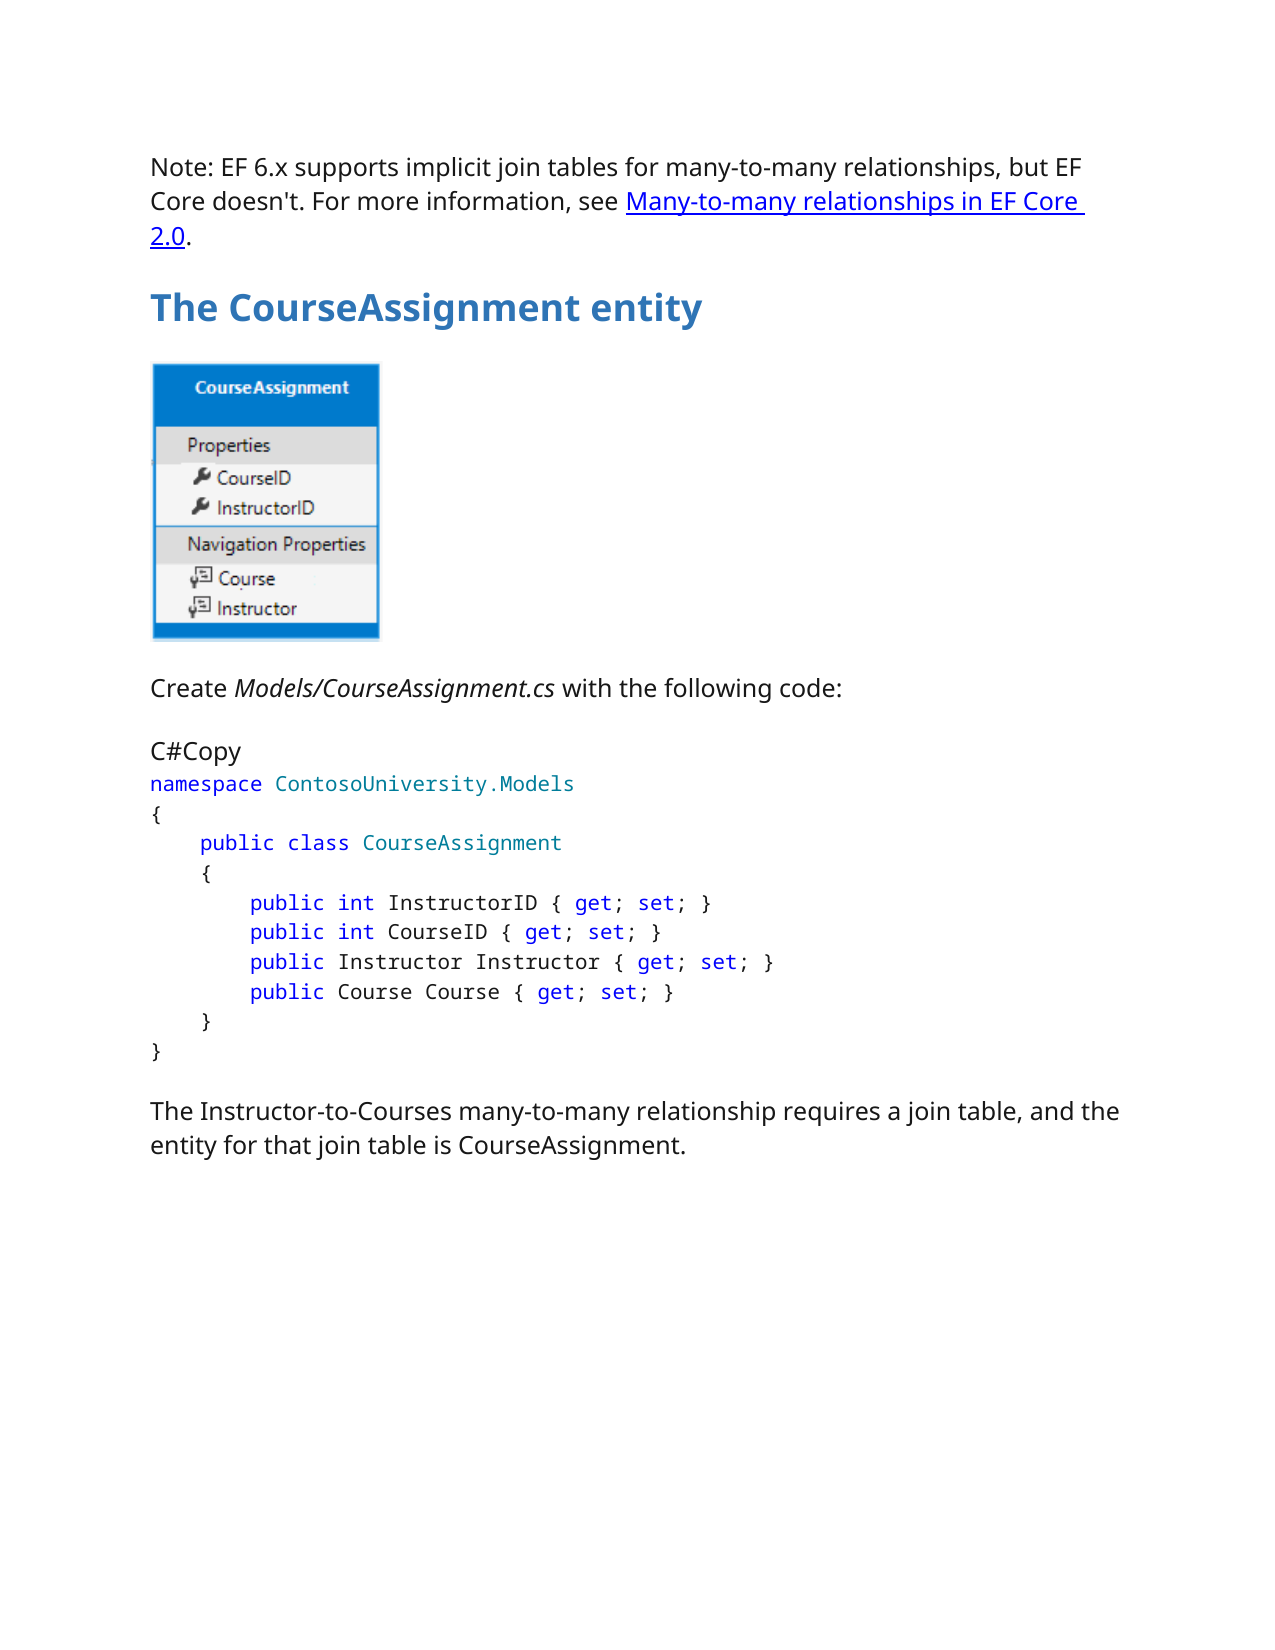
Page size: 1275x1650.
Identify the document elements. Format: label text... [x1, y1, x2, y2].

text The Instructor-to-Courses many-to-many relationship requires a join table, and the entity for that join table is CourseAssignment. [150, 1094, 1125, 1162]
subtitle The CourseAssignment entity [150, 281, 1125, 332]
text public Course Course { get; set; } [150, 976, 1125, 1005]
text public int InstructorID { get; set; } [150, 886, 1125, 916]
text namespace ContosoUniversity.Models [150, 768, 1125, 797]
text } [150, 1035, 1125, 1064]
text Create Models/CourseAssignment.cs with the following code: [150, 670, 1125, 704]
text C#Copy [150, 734, 1125, 768]
text } [150, 1005, 1125, 1035]
text public class CourseAssignment [150, 827, 1125, 857]
text { [150, 857, 1125, 886]
text { [150, 797, 1125, 827]
text public int CourseID { get; set; } [150, 916, 1125, 946]
text Note: EF 6.x supports implicit join tables for many-to-many relationships, but EF Core doesn't. For more information, see Many-to-many relationships in EF Core 2.0. [150, 150, 1125, 252]
picture [150, 361, 383, 642]
text public Instructor Instructor { get; set; } [150, 946, 1125, 976]
